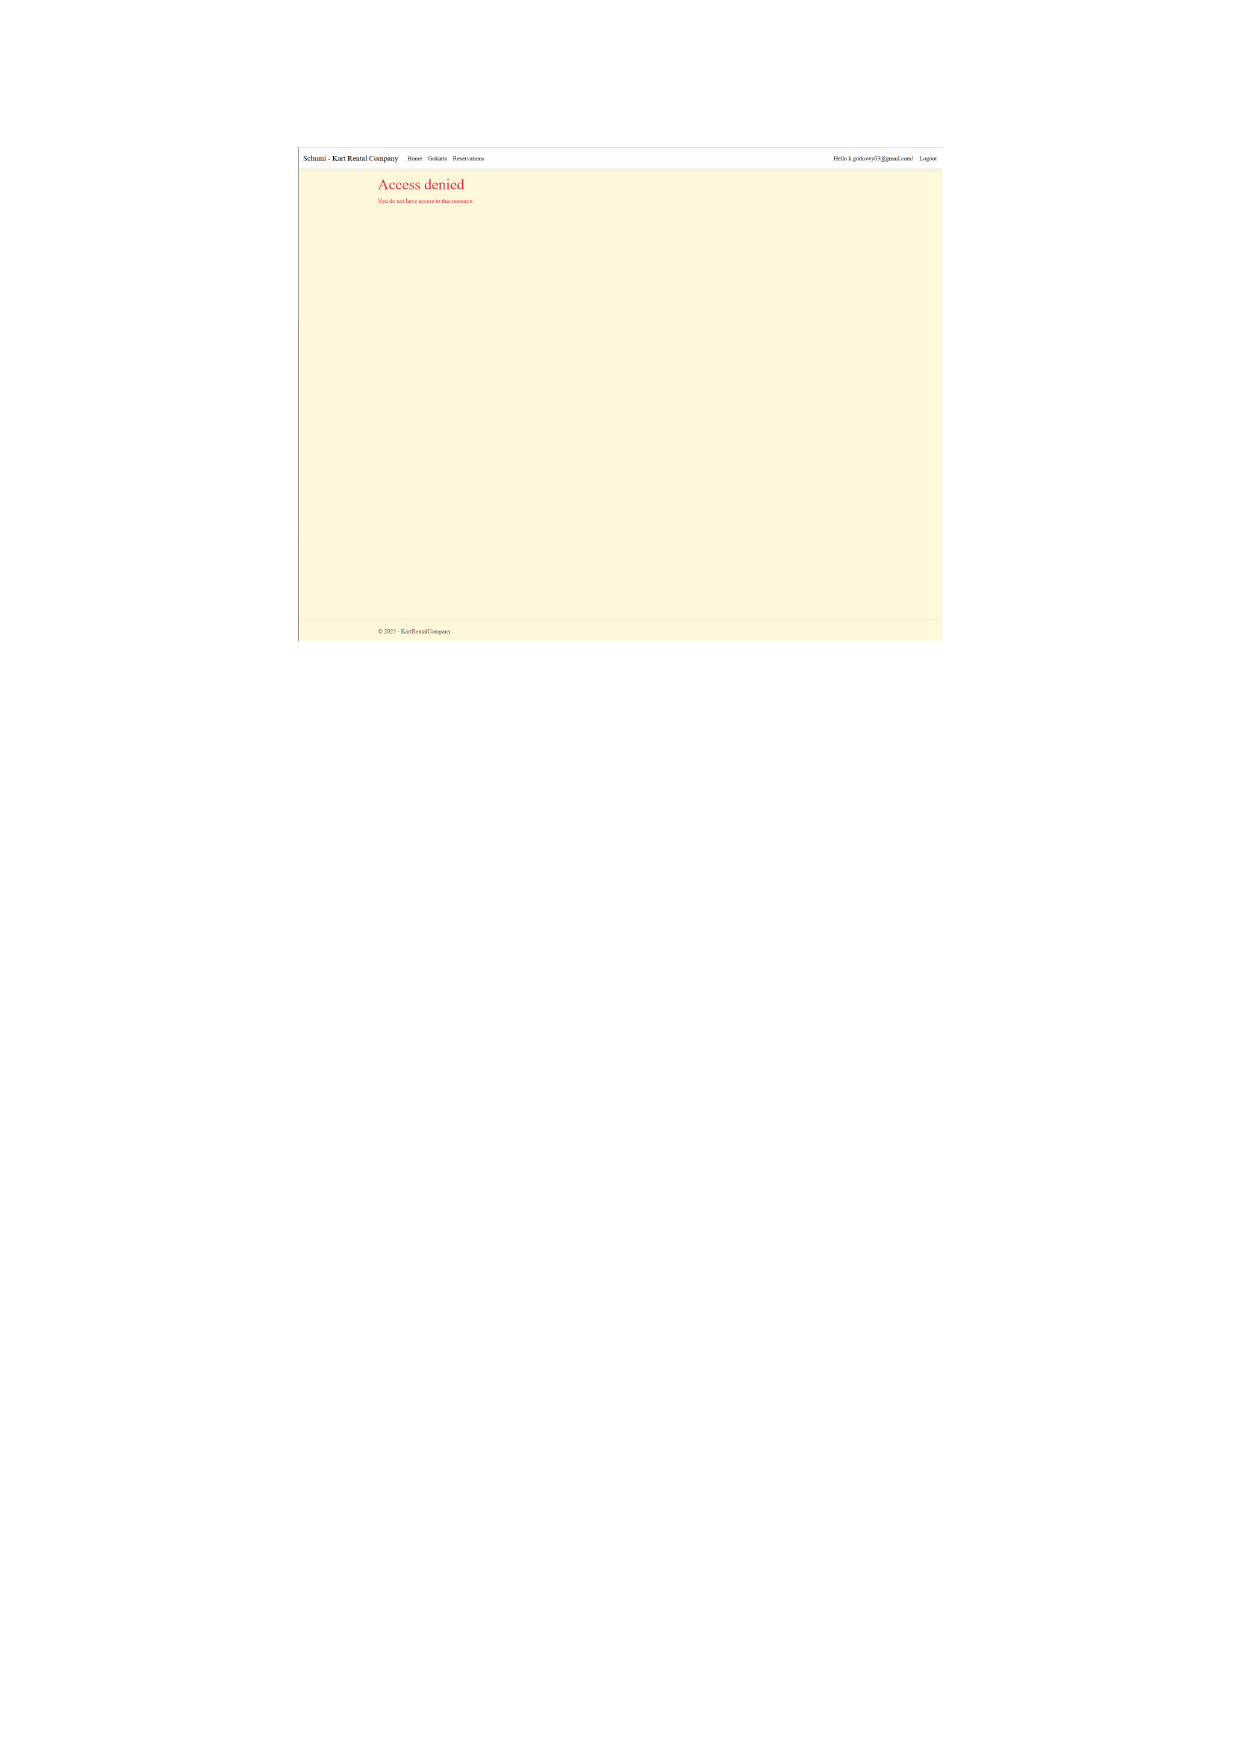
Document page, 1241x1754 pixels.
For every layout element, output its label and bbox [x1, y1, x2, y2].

picture [298, 147, 943, 641]
